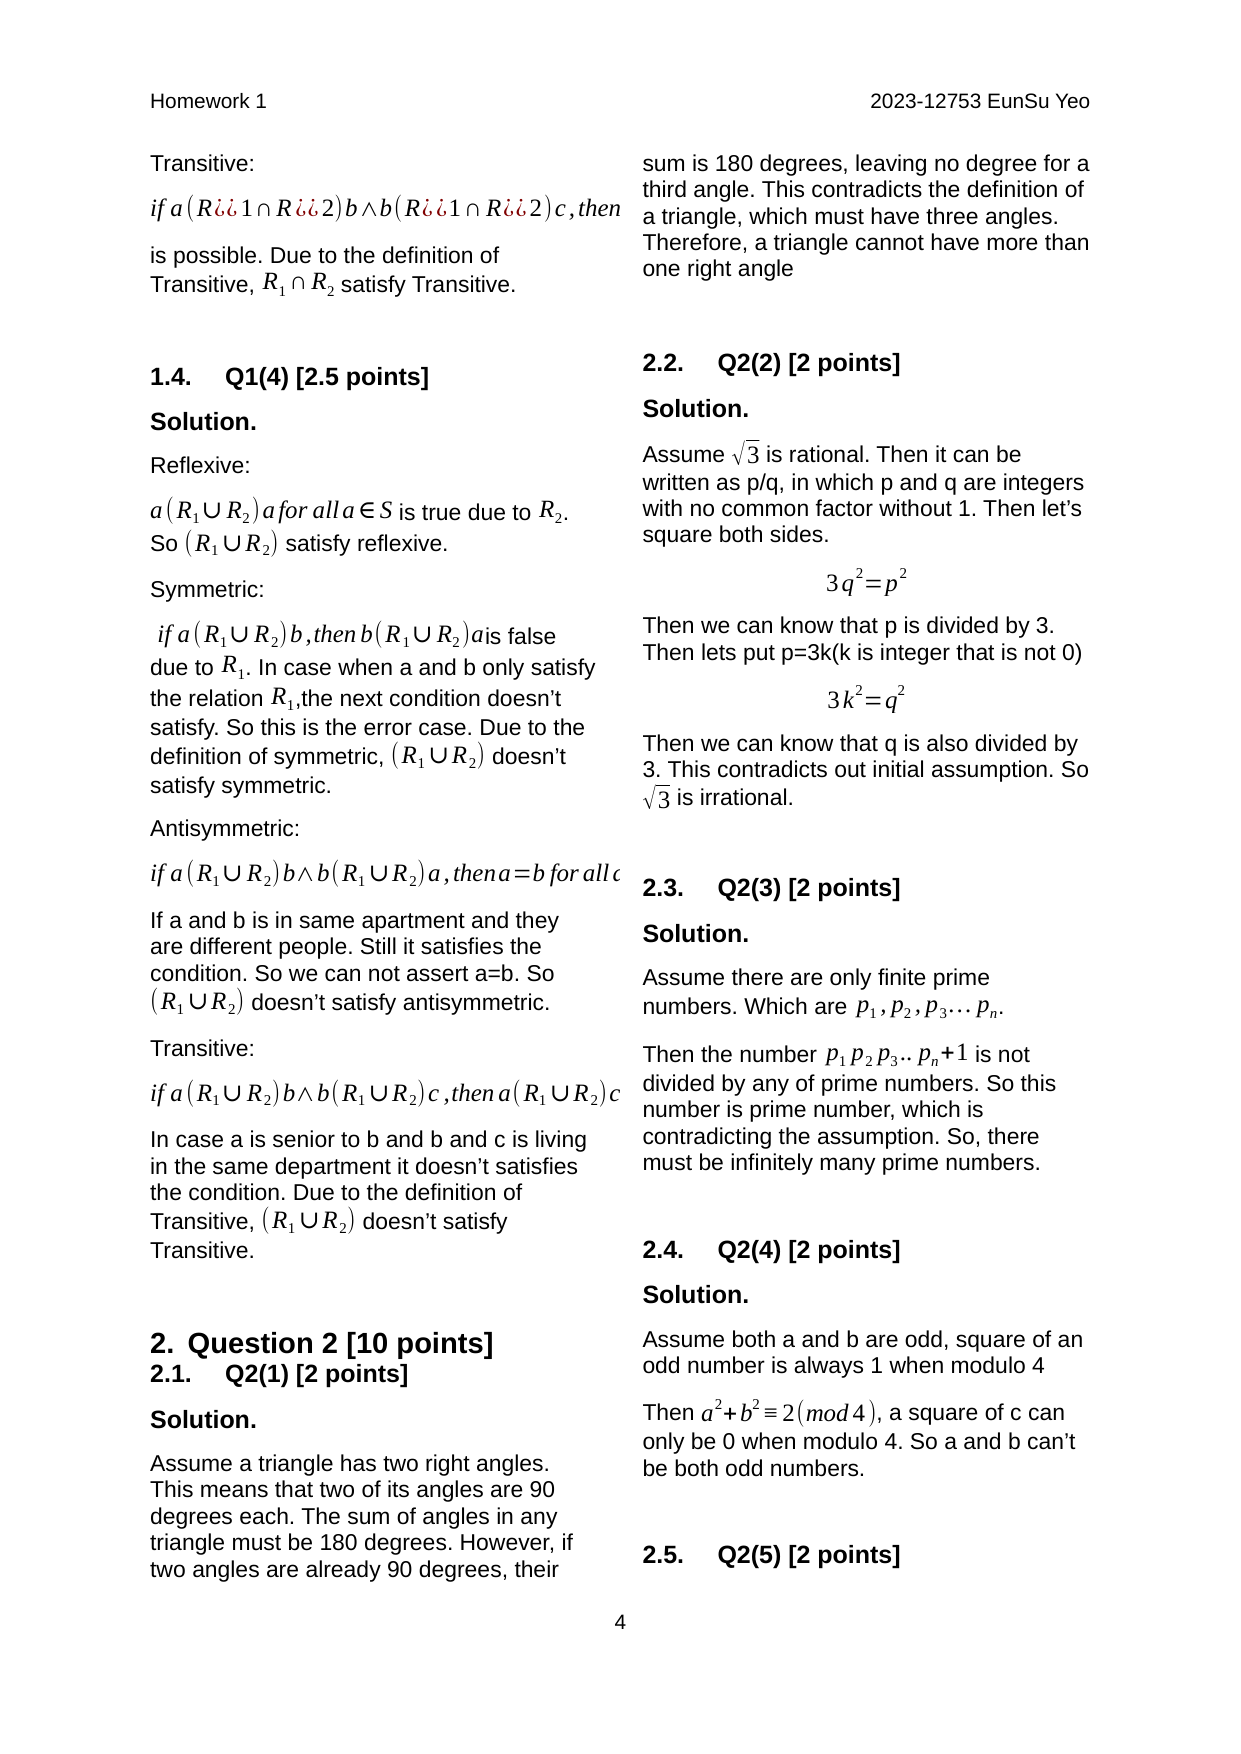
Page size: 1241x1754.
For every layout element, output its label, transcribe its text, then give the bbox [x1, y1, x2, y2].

text Solution. [642, 393, 1090, 422]
list Q2(3) [2 points] [642, 873, 1090, 902]
text Reflexive: [150, 452, 598, 479]
text Assume a triangle has two right angles. This means that two of its angles are 90 degrees each. The sum of angles in any triangle must be 180 degrees. However, if two angles are already 90 degrees, their sum is 180 degrees, leaving no degree for a third angle. This contradicts the definition of a triangle, which must have three angles. Therefore, a triangle cannot have more than one right angle [150, 1450, 598, 1582]
text Then we can know that q is also divided by 3. This contradicts out initial assumption. So is irrational. [642, 730, 1090, 814]
text Solution. [150, 407, 598, 436]
text Then we can know that p is divided by 3. Then lets put p=3k(k is integer that is not 0) [642, 612, 1090, 665]
list Q2(1) [2 points] [150, 1359, 598, 1388]
text Antisymmetric: [150, 815, 598, 842]
text If a and b is in same apartment and they are different people. Still it satisfies the condition. So we can not assert a=b. So doesn’t satisfy antisymmetric. [150, 907, 598, 1018]
text Assume both a and b are odd, square of an odd number is always 1 when modulo 4 [642, 1326, 1090, 1378]
text Assume a triangle has two right angles. This means that two of its angles are 90 degrees each. The sum of angles in any triangle must be 180 degrees. However, if two angles are already 90 degrees, their sum is 180 degrees, leaving no degree for a third angle. This contradicts the definition of a triangle, which must have three angles. Therefore, a triangle cannot have more than one right angle [642, 150, 1090, 282]
list Q2(4) [2 points] [642, 1235, 1090, 1264]
text Then the number is not divided by any of prime numbers. So this number is prime number, which is contradicting the assumption. So, there must be infinitely many prime numbers. [642, 1038, 1090, 1175]
text is true due to . So satisfy reflexive. [150, 495, 598, 559]
text Transitive: [150, 1034, 598, 1061]
list Q1(4) [2.5 points] [150, 361, 598, 390]
text Solution. [642, 1280, 1090, 1309]
text Symmetric: [150, 576, 598, 602]
text Then , a square of c can only be 0 when modulo 4. So a and b can’t be both odd numbers. [642, 1395, 1090, 1481]
text Assume there are only finite prime numbers. Which are . [642, 964, 1090, 1022]
list Q2(2) [2 points] [642, 348, 1090, 377]
text Transitive: [150, 150, 598, 176]
text Solution. [642, 919, 1090, 947]
text is possible. Due to the definition of Transitive, satisfy Transitive. [150, 242, 598, 299]
text is false due to . In case when a and b only satisfy the relation ,the next condition doesn’t satisfy. So this is the error case. Due to the definition of symmetric, doesn’t satisfy symmetric. [150, 619, 598, 798]
text In case a is senior to b and b and c is living in the same department it doesn’t satisfies the condition. Due to the definition of Transitive, doesn’t satisfy Transitive. [150, 1126, 598, 1264]
list Question 2 [10 points] [150, 1326, 598, 1359]
text Assume is rational. Then it can be written as p/q, in which p and q are integers with no common factor without 1. Then let’s square both sides. [642, 439, 1090, 548]
list Q2(5) [2 points] [642, 1541, 1090, 1569]
text Solution. [150, 1405, 598, 1433]
